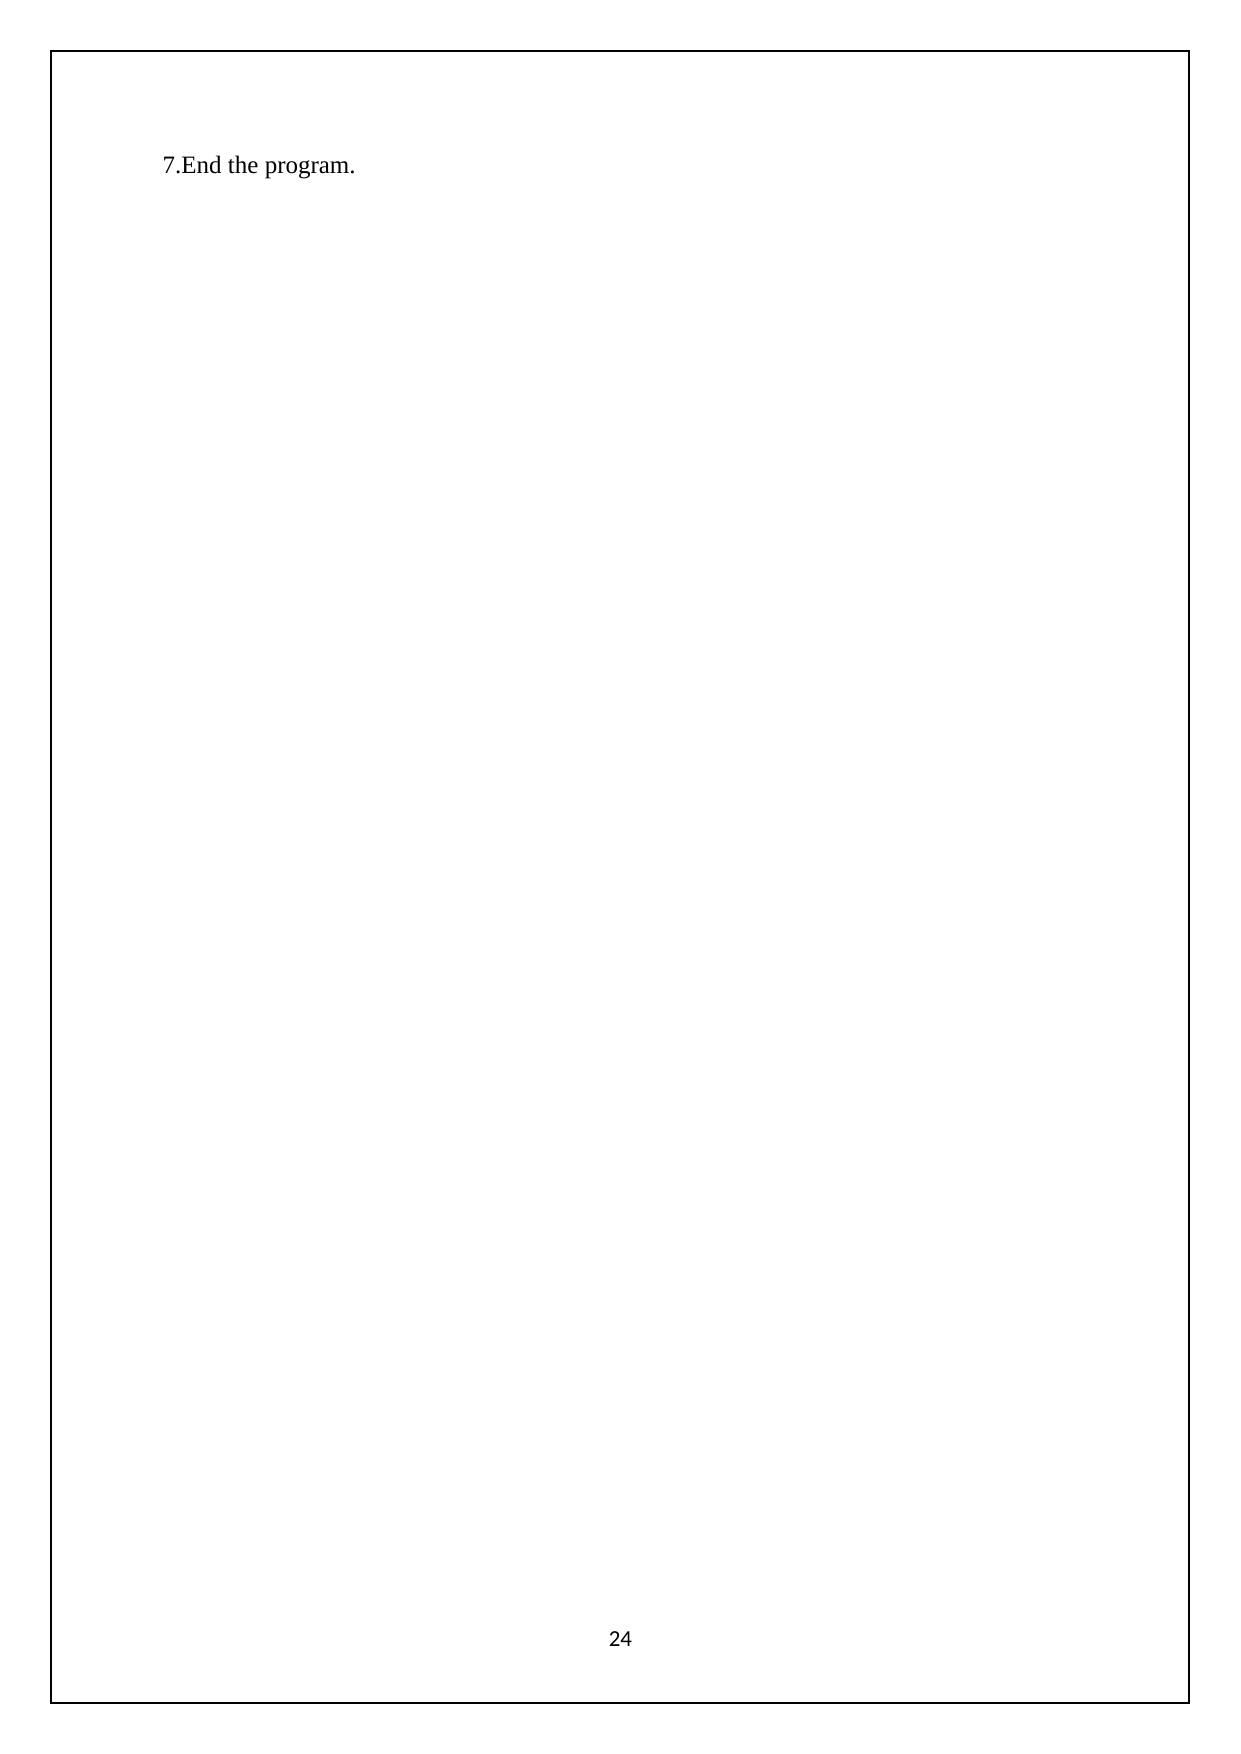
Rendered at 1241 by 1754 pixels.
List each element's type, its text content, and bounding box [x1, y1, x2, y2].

text 7.End the program. [150, 150, 1090, 179]
